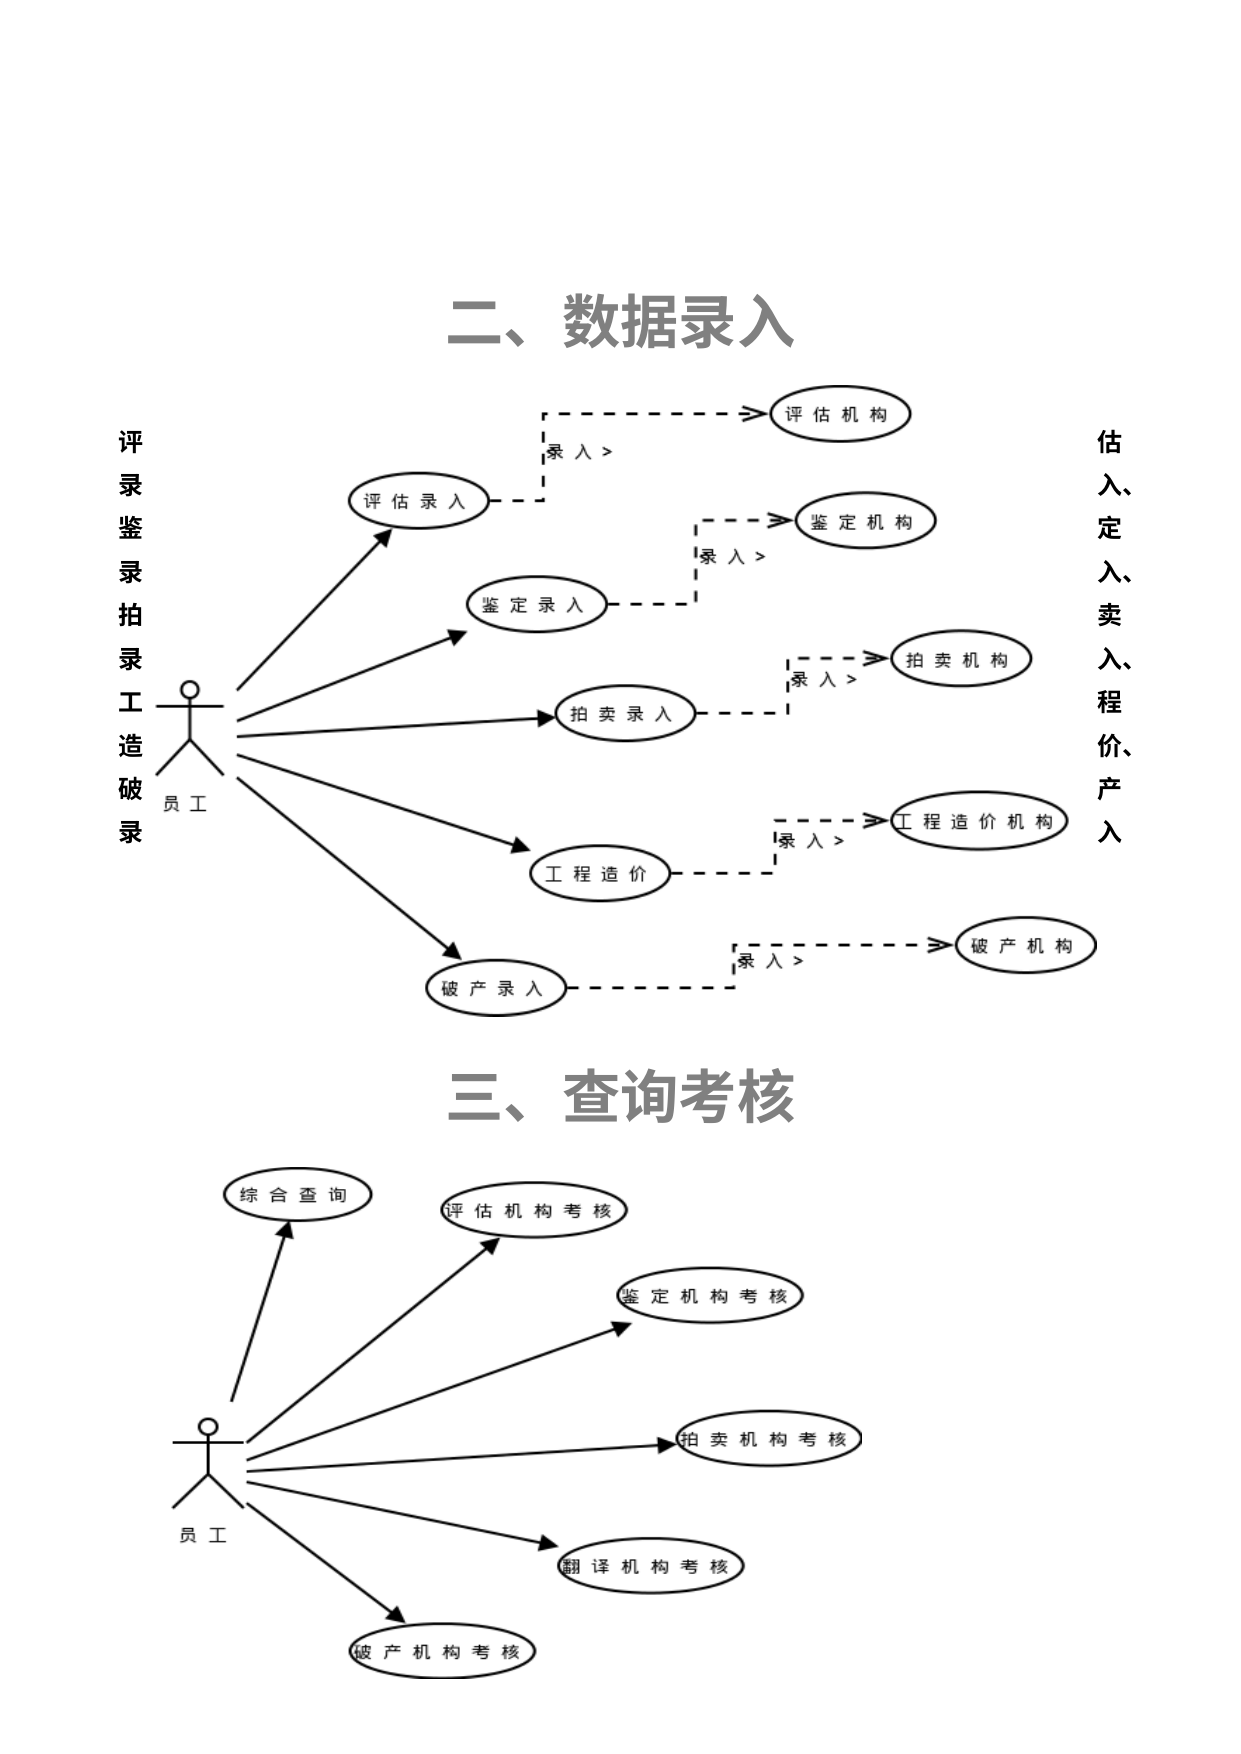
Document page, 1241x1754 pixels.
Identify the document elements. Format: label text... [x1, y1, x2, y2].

picture [170, 1167, 862, 1679]
text 评估录入、鉴定录入、拍卖录入、工程造价、破产录入 [118, 422, 143, 849]
text 评估录入、鉴定录入、拍卖录入、工程造价、破产录入 [1097, 422, 1122, 849]
subtitle 三、查询考核 [118, 934, 1122, 1136]
picture [143, 385, 1097, 1017]
subtitle 二、数据录入 [118, 276, 1122, 360]
